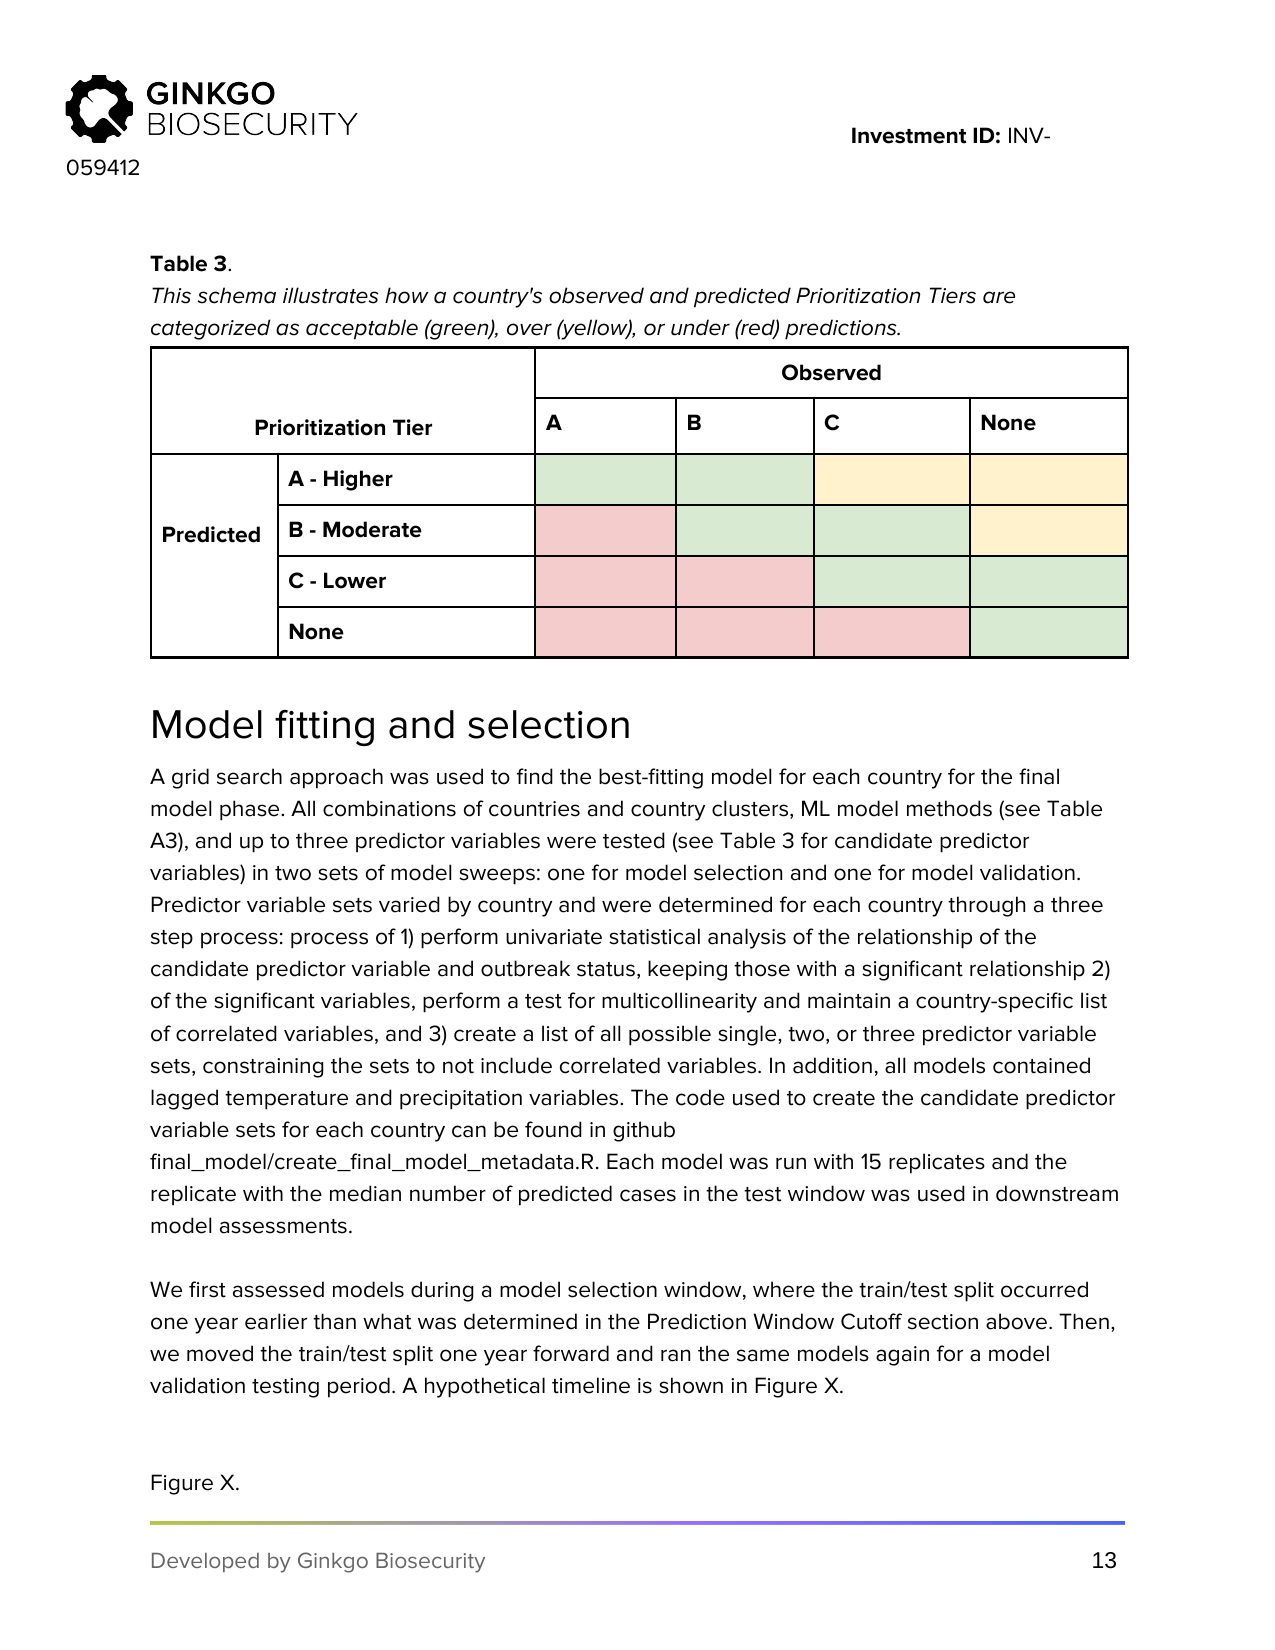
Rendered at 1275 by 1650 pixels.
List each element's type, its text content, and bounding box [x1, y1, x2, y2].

table_cell [971, 557, 1127, 606]
table_cell [536, 455, 675, 504]
text This schema illustrates how a country's observed and predicted Prioritization Tiers are categorized as acceptable (green), over (yellow), or under (red) predictions. [150, 282, 1125, 342]
text We first assessed models during a model selection window, where the train/test split occurred one year earlier than what was determined in the Prediction Window Cutoff section above. Then, we moved the train/test split one year forward and ran the same models again for a model validation testing period. A hypothetical timeline is shown in Figure X. [150, 1277, 1125, 1401]
text Figure X. [150, 1469, 1125, 1497]
table_cell A - Higher [279, 455, 534, 504]
table_header Observed [536, 349, 1127, 397]
table_cell None [279, 608, 534, 656]
table_cell [815, 455, 969, 504]
table_cell [536, 608, 675, 656]
picture [65, 75, 358, 143]
table_cell A [536, 399, 675, 453]
table_cell C - Lower [279, 557, 534, 606]
table_cell [971, 608, 1127, 656]
table_cell None [971, 399, 1127, 453]
table_cell [536, 557, 675, 606]
subtitle Model fitting and selection [150, 700, 1125, 751]
table_cell [971, 455, 1127, 504]
table_cell [815, 506, 969, 555]
table_cell [677, 608, 813, 656]
table_cell Predicted [152, 455, 277, 656]
table_cell C [815, 399, 969, 453]
table_cell [677, 506, 813, 555]
text Table 3. [150, 250, 1125, 278]
text A grid search approach was used to find the best-fitting model for each country for the final model phase. All combinations of countries and country clusters, ML model methods (see Table A3), and up to three predictor variables were tested (see Table 3 for candidate predictor variables) in two sets of model sweeps: one for model selection and one for model validation. [150, 763, 1125, 887]
table_header Prioritization Tier [152, 349, 534, 453]
table_cell [815, 557, 969, 606]
table_cell [536, 506, 675, 555]
table_cell B [677, 399, 813, 453]
text Predictor variable sets varied by country and were determined for each country through a three step process: process of 1) perform univariate statistical analysis of the relationship of the candidate predictor variable and outbreak status, keeping those with a significant relationship 2) of the significant variables, perform a test for multicollinearity and maintain a country-specific list of correlated variables, and 3) create a list of all possible single, two, or three predictor variable sets, constraining the sets to not include correlated variables. In addition, all models contained lagged temperature and precipitation variables. The code used to create the candidate predictor variable sets for each country can be found in github final_model/create_final_model_metadata.R. Each model was run with 15 replicates and the replicate with the median number of predicted cases in the test window was used in downstream model assessments. [150, 892, 1125, 1240]
table_cell B - Moderate [279, 506, 534, 555]
picture [150, 1520, 1125, 1525]
table_cell [677, 455, 813, 504]
table_cell [677, 557, 813, 606]
table_cell [815, 608, 969, 656]
table_cell [971, 506, 1127, 555]
